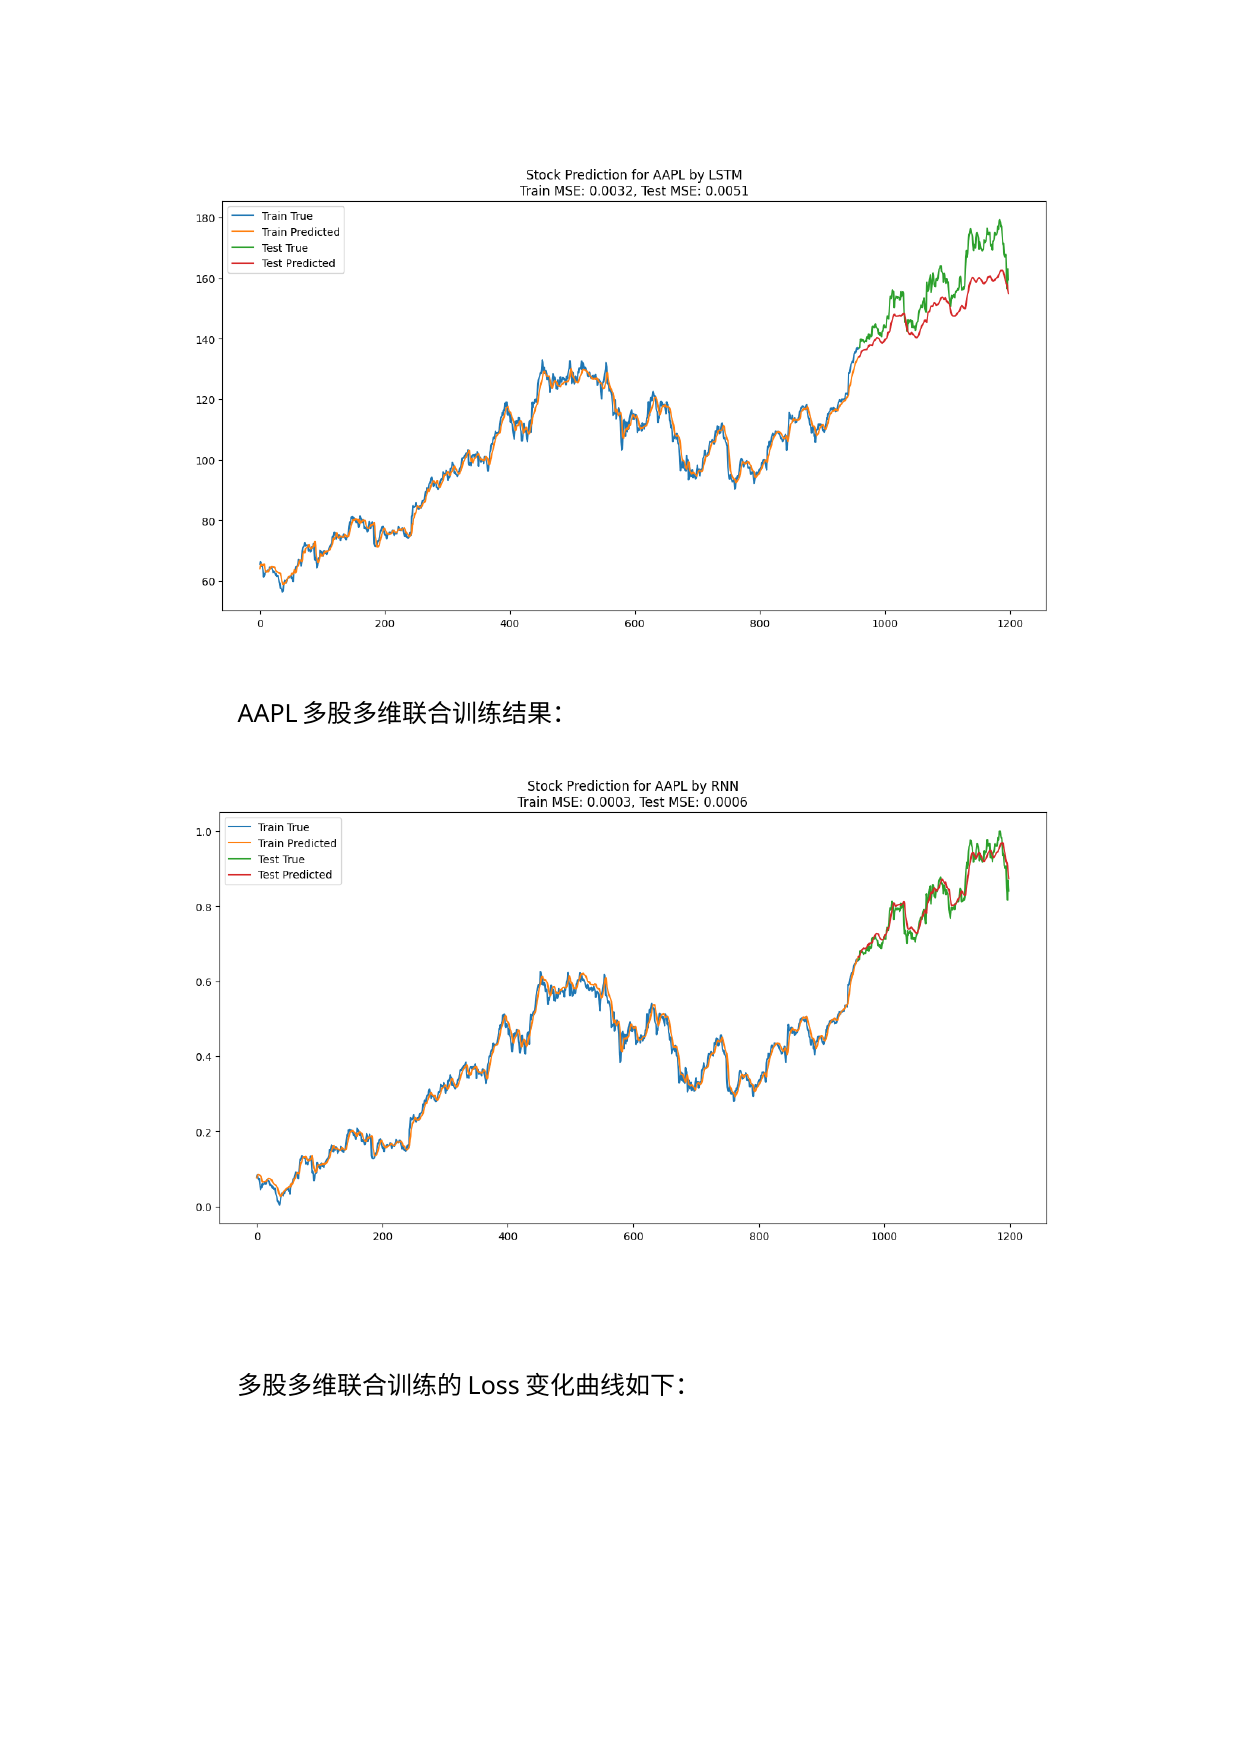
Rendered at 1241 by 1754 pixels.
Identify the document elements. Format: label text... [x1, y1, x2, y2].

picture [187, 162, 1053, 636]
text AAPL多股多维联合训练结果： [187, 679, 1053, 744]
text 多股多维联合训练的Loss变化曲线如下： [187, 1351, 1053, 1416]
picture [187, 772, 1053, 1249]
